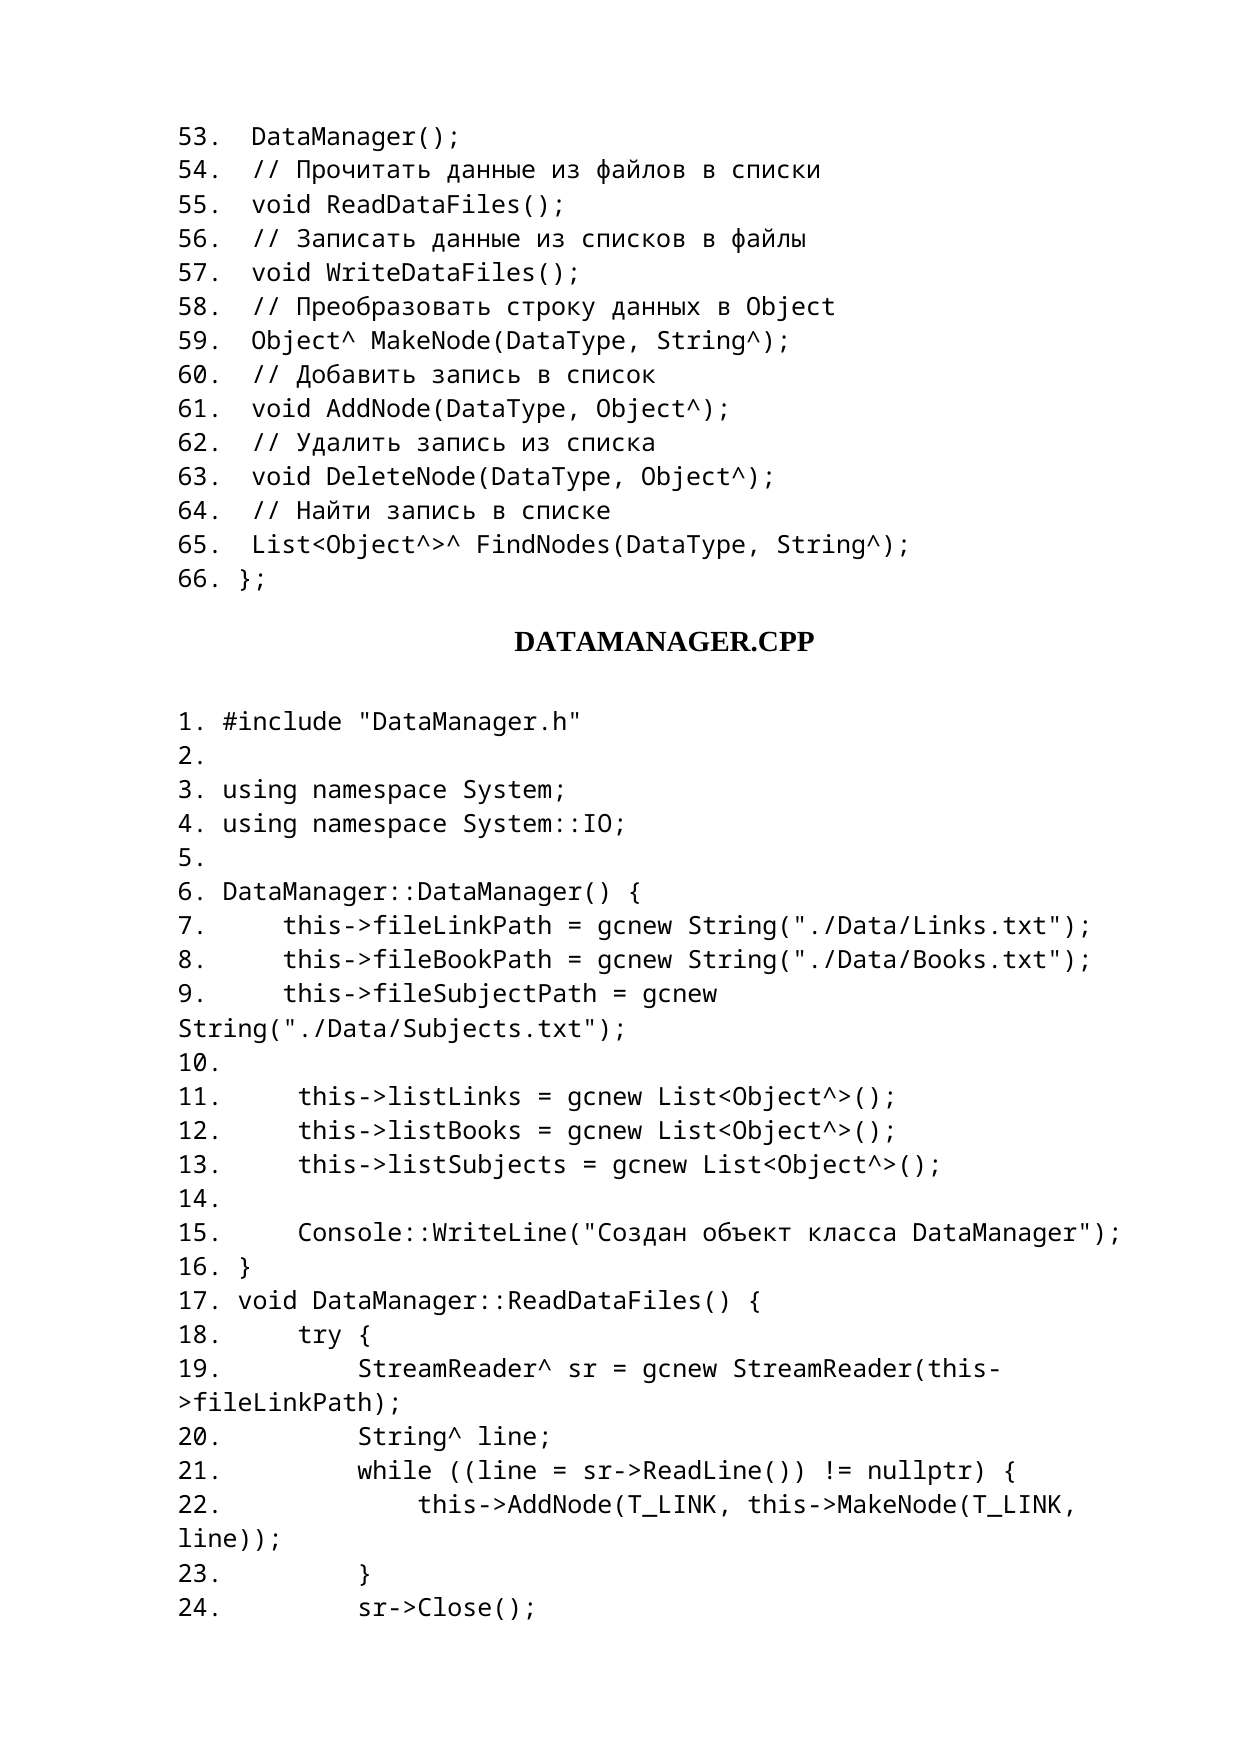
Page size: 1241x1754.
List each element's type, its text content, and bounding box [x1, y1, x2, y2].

list void WriteDataFiles(); [177, 254, 1152, 288]
list this->fileBookPath = gcnew String("./Data/Books.txt"); [177, 942, 1152, 976]
list #include "DataManager.h" [177, 704, 1152, 738]
list DataManager::DataManager() { [177, 874, 1152, 908]
list StreamReader^ sr = gcnew StreamReader(this->fileLinkPath); [177, 1351, 1152, 1419]
list this->listBooks = gcnew List<Object^>(); [177, 1112, 1152, 1146]
list this->fileLinkPath = gcnew String("./Data/Links.txt"); [177, 908, 1152, 942]
subtitle datamanager.cpp [177, 624, 1152, 658]
list this->AddNode(T_LINK, this->MakeNode(T_LINK, line)); [177, 1487, 1152, 1555]
list }; [177, 561, 1152, 595]
list void ReadDataFiles(); [177, 186, 1152, 220]
list List<Object^>^ FindNodes(DataType, String^); [177, 527, 1152, 561]
list String^ line; [177, 1419, 1152, 1453]
list // Удалить запись из списка [177, 425, 1152, 459]
list void DeleteNode(DataType, Object^); [177, 459, 1152, 493]
list while ((line = sr->ReadLine()) != nullptr) { [177, 1453, 1152, 1487]
list this->listSubjects = gcnew List<Object^>(); [177, 1146, 1152, 1181]
list Object^ MakeNode(DataType, String^); [177, 322, 1152, 357]
list void AddNode(DataType, Object^); [177, 391, 1152, 425]
list void DataManager::ReadDataFiles() { [177, 1283, 1152, 1317]
list this->listLinks = gcnew List<Object^>(); [177, 1078, 1152, 1112]
list using namespace System; [177, 772, 1152, 806]
list // Прочитать данные из файлов в списки [177, 152, 1152, 186]
list // Записать данные из списков в файлы [177, 220, 1152, 254]
list // Добавить запись в список [177, 357, 1152, 391]
list Console::WriteLine("Создан объект класса DataManager"); [177, 1214, 1152, 1249]
list this->fileSubjectPath = gcnew String("./Data/Subjects.txt"); [177, 976, 1152, 1044]
list } [177, 1249, 1152, 1283]
list try { [177, 1317, 1152, 1351]
list sr->Close(); [177, 1589, 1152, 1623]
list using namespace System::IO; [177, 806, 1152, 840]
list DataManager(); [177, 118, 1152, 152]
list } [177, 1555, 1152, 1589]
list // Преобразовать строку данных в Object [177, 288, 1152, 322]
list // Найти запись в списке [177, 493, 1152, 527]
